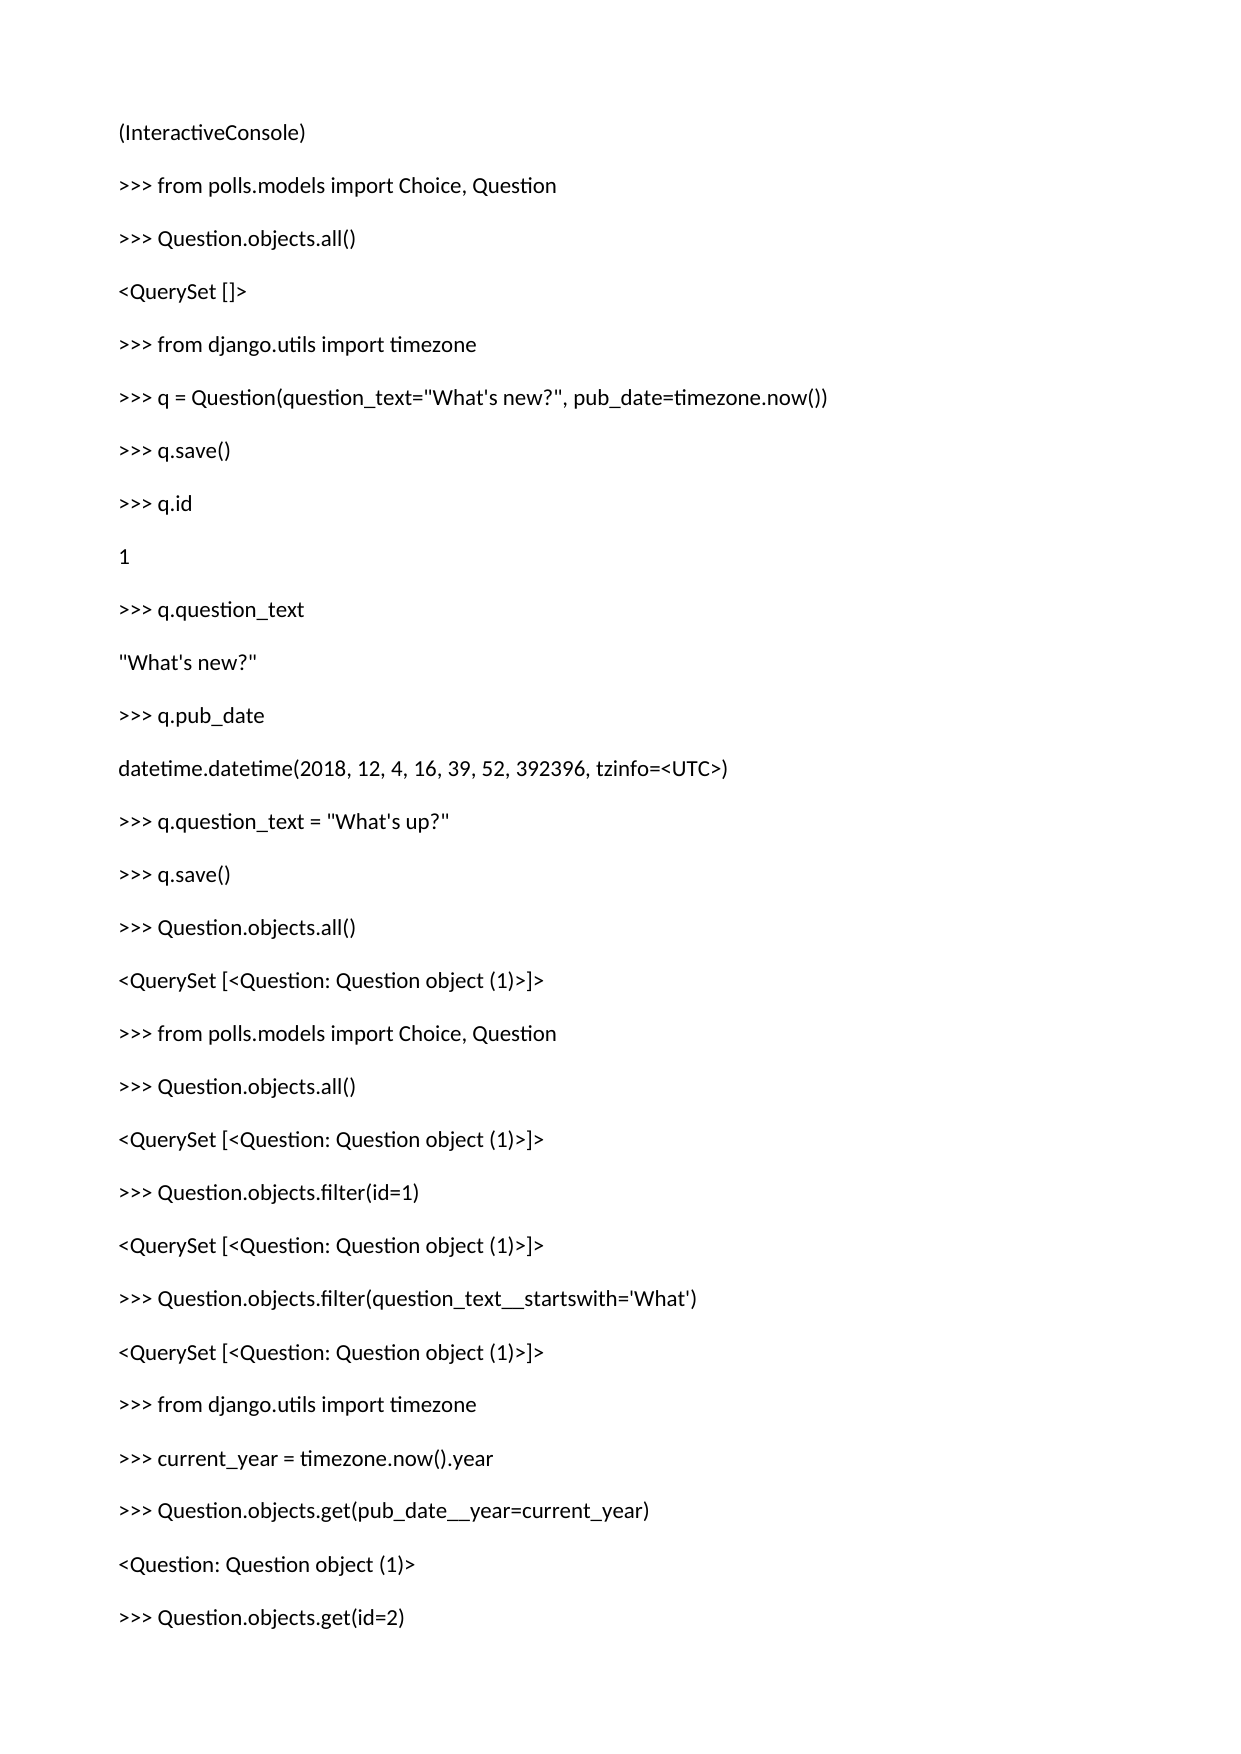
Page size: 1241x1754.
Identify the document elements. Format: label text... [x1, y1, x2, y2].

text <QuerySet [<Question: Question object (1)>]> [118, 1338, 1122, 1366]
text >>> q.id [118, 489, 1122, 517]
text >>> from django.utils import timezone [118, 330, 1122, 358]
text (InteractiveConsole) [118, 118, 1122, 146]
text >>> q.save() [118, 860, 1122, 888]
text 1 [118, 542, 1122, 570]
text >>> Question.objects.get(pub_date__year=current_year) [118, 1497, 1122, 1525]
text >>> q.pub_date [118, 701, 1122, 729]
text >>> Question.objects.get(id=2) [118, 1603, 1122, 1631]
text <QuerySet [<Question: Question object (1)>]> [118, 966, 1122, 994]
text >>> Question.objects.filter(question_text__startswith='What') [118, 1284, 1122, 1313]
text <Question: Question object (1)> [118, 1550, 1122, 1578]
text datetime.datetime(2018, 12, 4, 16, 39, 52, 392396, tzinfo=<UTC>) [118, 754, 1122, 782]
text >>> Question.objects.all() [118, 1072, 1122, 1101]
text >>> q = Question(question_text="What's new?", pub_date=timezone.now()) [118, 383, 1122, 411]
text >>> Question.objects.all() [118, 913, 1122, 941]
text <QuerySet []> [118, 277, 1122, 305]
text >>> from polls.models import Choice, Question [118, 1019, 1122, 1047]
text <QuerySet [<Question: Question object (1)>]> [118, 1232, 1122, 1259]
text >>> Question.objects.filter(id=1) [118, 1178, 1122, 1207]
text >>> q.question_text = "What's up?" [118, 807, 1122, 835]
text "What's new?" [118, 648, 1122, 676]
text <QuerySet [<Question: Question object (1)>]> [118, 1126, 1122, 1153]
text >>> q.save() [118, 436, 1122, 464]
text >>> Question.objects.all() [118, 224, 1122, 252]
text >>> from polls.models import Choice, Question [118, 171, 1122, 199]
text >>> from django.utils import timezone [118, 1391, 1122, 1419]
text >>> q.question_text [118, 595, 1122, 623]
text >>> current_year = timezone.now().year [118, 1444, 1122, 1472]
